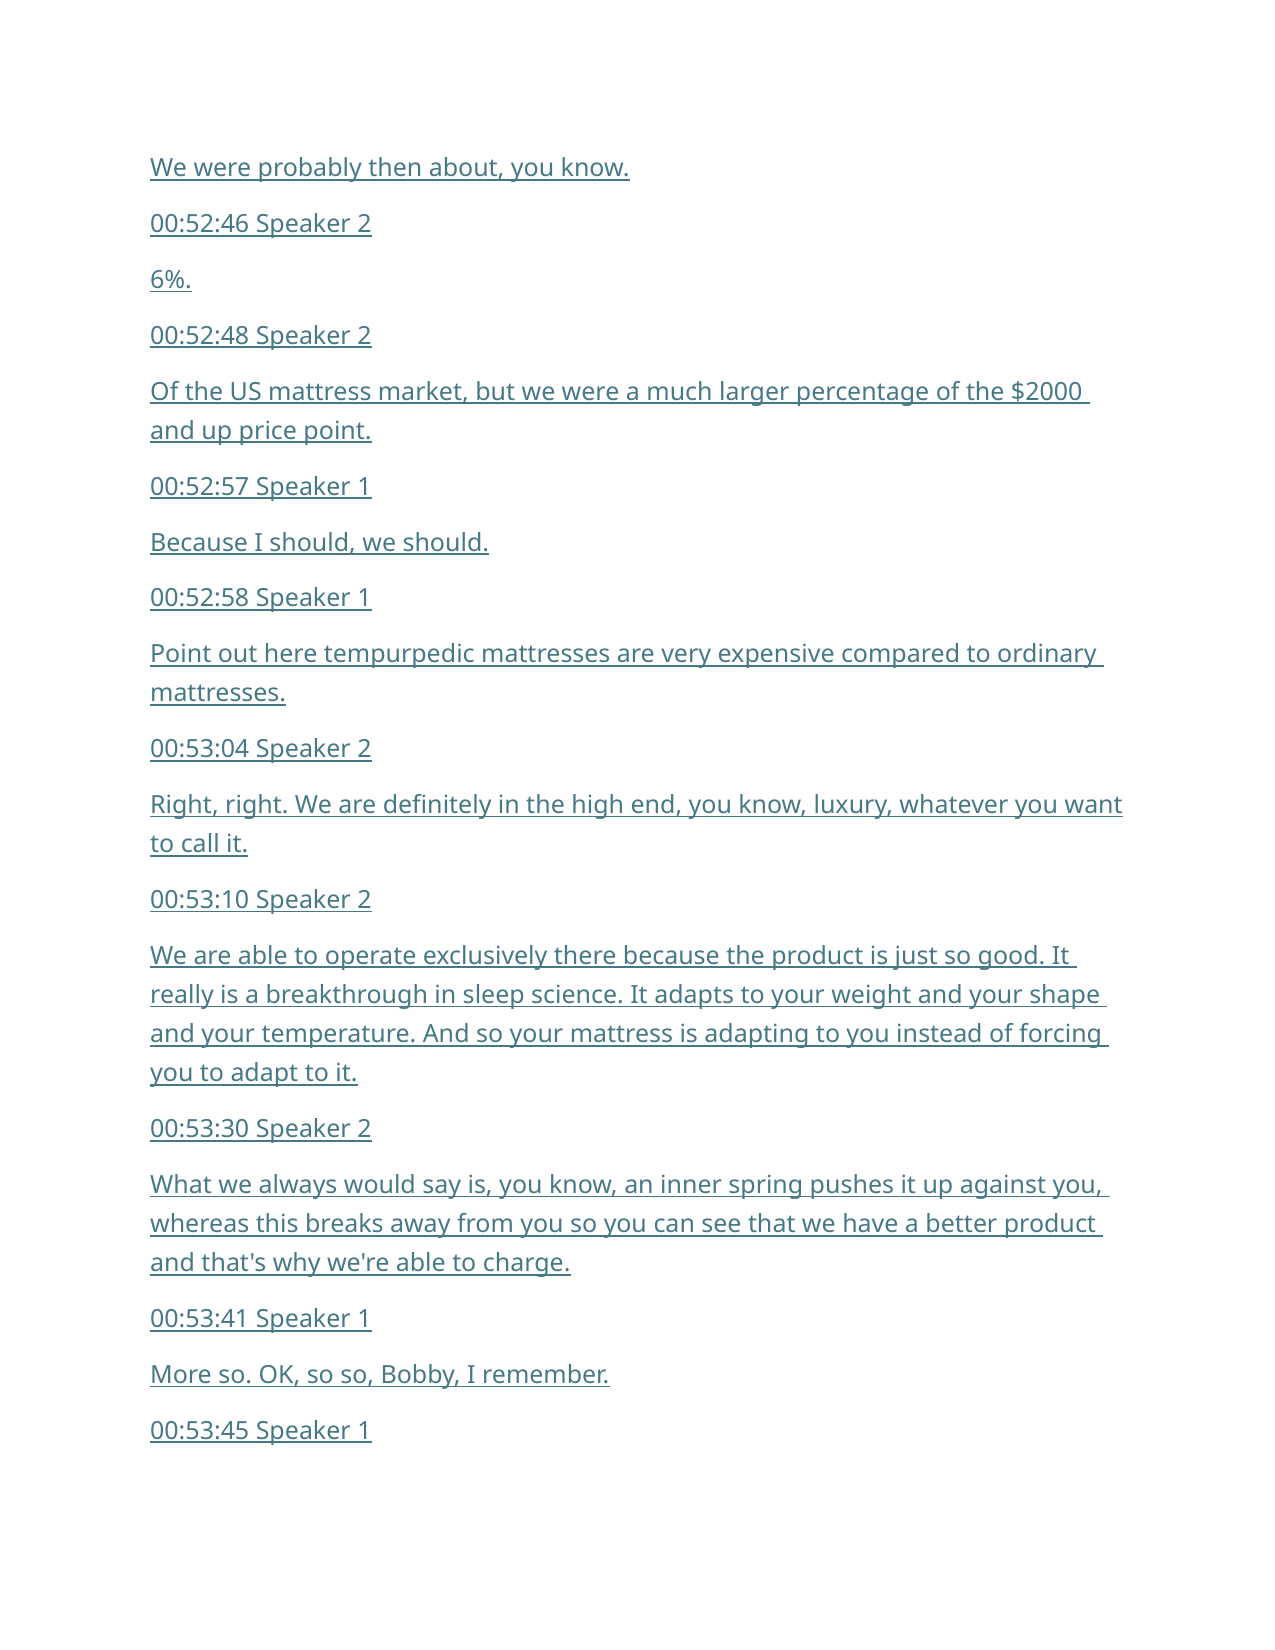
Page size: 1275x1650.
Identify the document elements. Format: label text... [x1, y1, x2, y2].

text 00:53:41 Speaker 1 [150, 1301, 1125, 1335]
text What we always would say is, you know, an inner spring pushes it up against you, whereas this breaks away from you so you can see that we have a better product and that's why we're able to charge. [150, 1167, 1125, 1279]
text 00:52:58 Speaker 1 [150, 580, 1125, 614]
text 00:53:30 Speaker 2 [150, 1111, 1125, 1145]
text Because I should, we should. [150, 524, 1125, 558]
text Point out here tempurpedic mattresses are very expensive compared to ordinary mattresses. [150, 636, 1125, 709]
text More so. OK, so so, Bobby, I remember. [150, 1357, 1125, 1391]
text 00:53:10 Speaker 2 [150, 882, 1125, 916]
text Of the US mattress market, but we were a much larger percentage of the $2000 and up price point. [150, 373, 1125, 447]
text 00:52:57 Speaker 1 [150, 468, 1125, 502]
text We are able to operate exclusively there because the product is just so good. It really is a breakthrough in sleep science. It adapts to your weight and your shape and your temperature. And so your mattress is adapting to you instead of forcing you to adapt to it. [150, 937, 1125, 1089]
text We were probably then about, you know. [150, 150, 1125, 184]
text 00:53:04 Speaker 2 [150, 731, 1125, 765]
text 6%. [150, 262, 1125, 296]
text 00:52:46 Speaker 2 [150, 206, 1125, 240]
text Right, right. We are definitely in the high end, you know, luxury, whatever you want to call it. [150, 787, 1125, 860]
text 00:53:45 Speaker 1 [150, 1412, 1125, 1447]
text 00:52:48 Speaker 2 [150, 317, 1125, 352]
